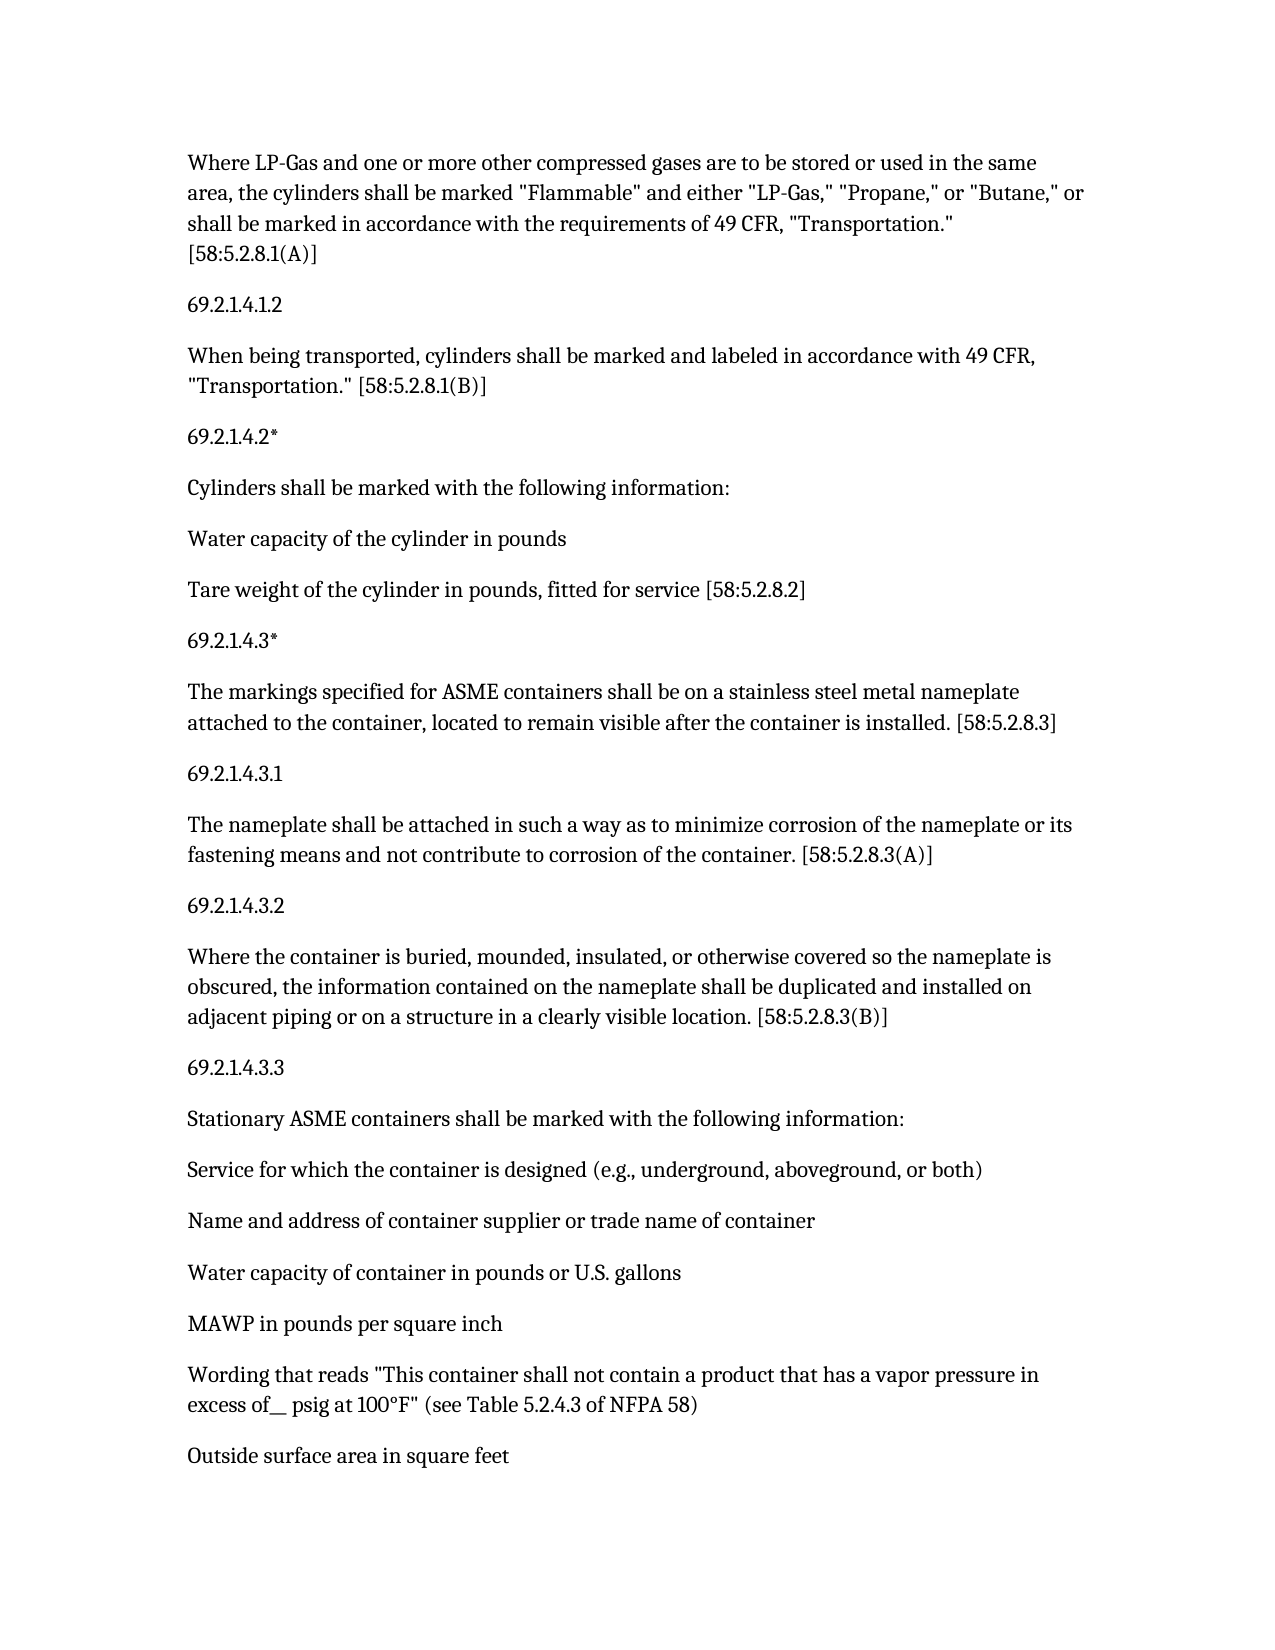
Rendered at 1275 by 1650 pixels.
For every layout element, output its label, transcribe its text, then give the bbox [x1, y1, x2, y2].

text 69.2.1.4.1.2 [187, 292, 1087, 318]
text Name and address of container supplier or trade name of container [187, 1208, 1087, 1235]
text 69.2.1.4.3.2 [187, 893, 1087, 919]
text Water capacity of the cylinder in pounds [187, 526, 1087, 552]
text 69.2.1.4.2* [187, 424, 1087, 450]
text The markings specified for ASME containers shall be on a stainless steel metal nameplate attached to the container, located to remain visible after the container is installed. [58:5.2.8.3] [187, 679, 1087, 736]
text Wording that reads "This container shall not contain a product that has a vapor pressure in excess of__ psig at 100°F" (see Table 5.2.4.3 of NFPA 58) [187, 1361, 1087, 1418]
text 69.2.1.4.3.1 [187, 760, 1087, 787]
text Where the container is buried, mounded, insulated, or otherwise covered so the nameplate is obscured, the information contained on the nameplate shall be duplicated and installed on adjacent piping or on a structure in a clearly visible location. [58:5.2.8.3(B)] [187, 944, 1087, 1031]
text When being transported, cylinders shall be marked and labeled in accordance with 49 CFR, "Transportation." [58:5.2.8.1(B)] [187, 343, 1087, 399]
text 69.2.1.4.3.3 [187, 1055, 1087, 1082]
text The nameplate shall be attached in such a way as to minimize corrosion of the nameplate or its fastening means and not contribute to corrosion of the container. [58:5.2.8.3(A)] [187, 811, 1087, 868]
text Water capacity of container in pounds or U.S. gallons [187, 1259, 1087, 1286]
text Outside surface area in square feet [187, 1443, 1087, 1469]
text Service for which the container is designed (e.g., underground, aboveground, or both) [187, 1157, 1087, 1184]
text Tare weight of the cylinder in pounds, fitted for service [58:5.2.8.2] [187, 577, 1087, 603]
text Stationary ASME containers shall be marked with the following information: [187, 1106, 1087, 1133]
text MAWP in pounds per square inch [187, 1310, 1087, 1337]
text 69.2.1.4.3* [187, 628, 1087, 654]
text Cylinders shall be marked with the following information: [187, 475, 1087, 501]
text Where LP-Gas and one or more other compressed gases are to be stored or used in the same area, the cylinders shall be marked "Flammable" and either "LP-Gas," "Propane," or "Butane," or shall be marked in accordance with the requirements of 49 CFR, "Transportation." [58:5.2.8.1(A)] [187, 150, 1087, 267]
